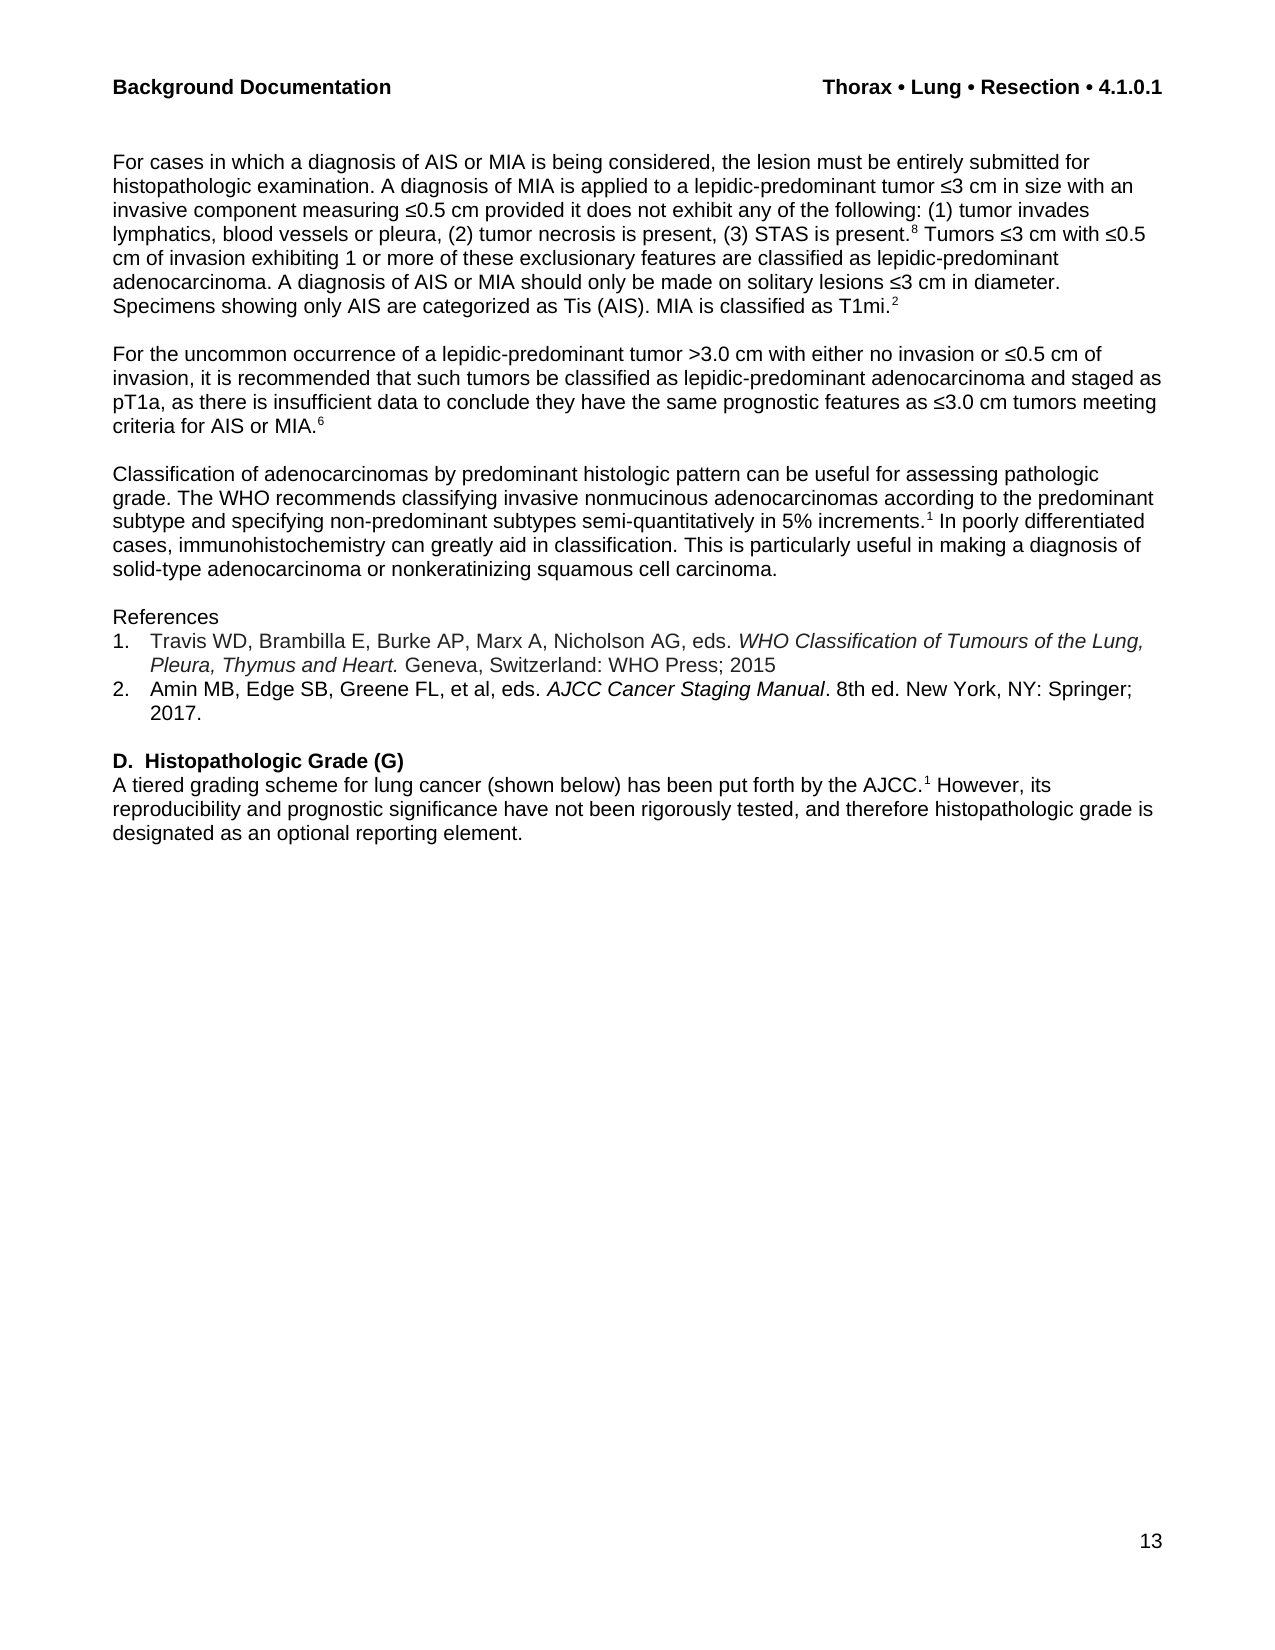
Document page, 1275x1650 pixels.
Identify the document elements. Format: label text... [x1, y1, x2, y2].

text A tiered grading scheme for lung cancer (shown below) has been put forth by the AJCC.1 However, its reproducibility and prognostic significance have not been rigorously tested, and therefore histopathologic grade is designated as an optional reporting element. [112, 773, 1162, 845]
subtitle D. Histopathologic Grade (G) [112, 749, 1162, 773]
text Classification of adenocarcinomas by predominant histologic pattern can be useful for assessing pathologic grade. The WHO recommends classifying invasive nonmucinous adenocarcinomas according to the predominant subtype and specifying non-predominant subtypes semi-quantitatively in 5% increments.1 In poorly differentiated cases, immunohistochemistry can greatly aid in classification. This is particularly useful in making a diagnosis of solid-type adenocarcinoma or nonkeratinizing squamous cell carcinoma. [112, 461, 1162, 581]
text For cases in which a diagnosis of AIS or MIA is being considered, the lesion must be entirely submitted for histopathologic examination. A diagnosis of MIA is applied to a lepidic-predominant tumor ≤3 cm in size with an invasive component measuring ≤0.5 cm provided it does not exhibit any of the following: (1) tumor invades lymphatics, blood vessels or pleura, (2) tumor necrosis is present, (3) STAS is present.8 Tumors ≤3 cm with ≤0.5 cm of invasion exhibiting 1 or more of these exclusionary features are classified as lepidic-predominant adenocarcinoma. A diagnosis of AIS or MIA should only be made on solitary lesions ≤3 cm in diameter. Specimens showing only AIS are categorized as Tis (AIS). MIA is classified as T1mi.2 [112, 150, 1162, 318]
list Amin MB, Edge SB, Greene FL, et al, eds. AJCC Cancer Staging Manual. 8th ed. New York, NY: Springer; 2017. [112, 677, 1162, 725]
list Travis WD, Brambilla E, Burke AP, Marx A, Nicholson AG, eds. WHO Classification of Tumours of the Lung, Pleura, Thymus and Heart. Geneva, Switzerland: WHO Press; 2015 [112, 629, 1162, 677]
text References [112, 605, 1162, 629]
text For the uncommon occurrence of a lepidic-predominant tumor >3.0 cm with either no invasion or ≤0.5 cm of invasion, it is recommended that such tumors be classified as lepidic-predominant adenocarcinoma and staged as pT1a, as there is insufficient data to conclude they have the same prognostic features as ≤3.0 cm tumors meeting criteria for AIS or MIA.6 [112, 342, 1162, 437]
